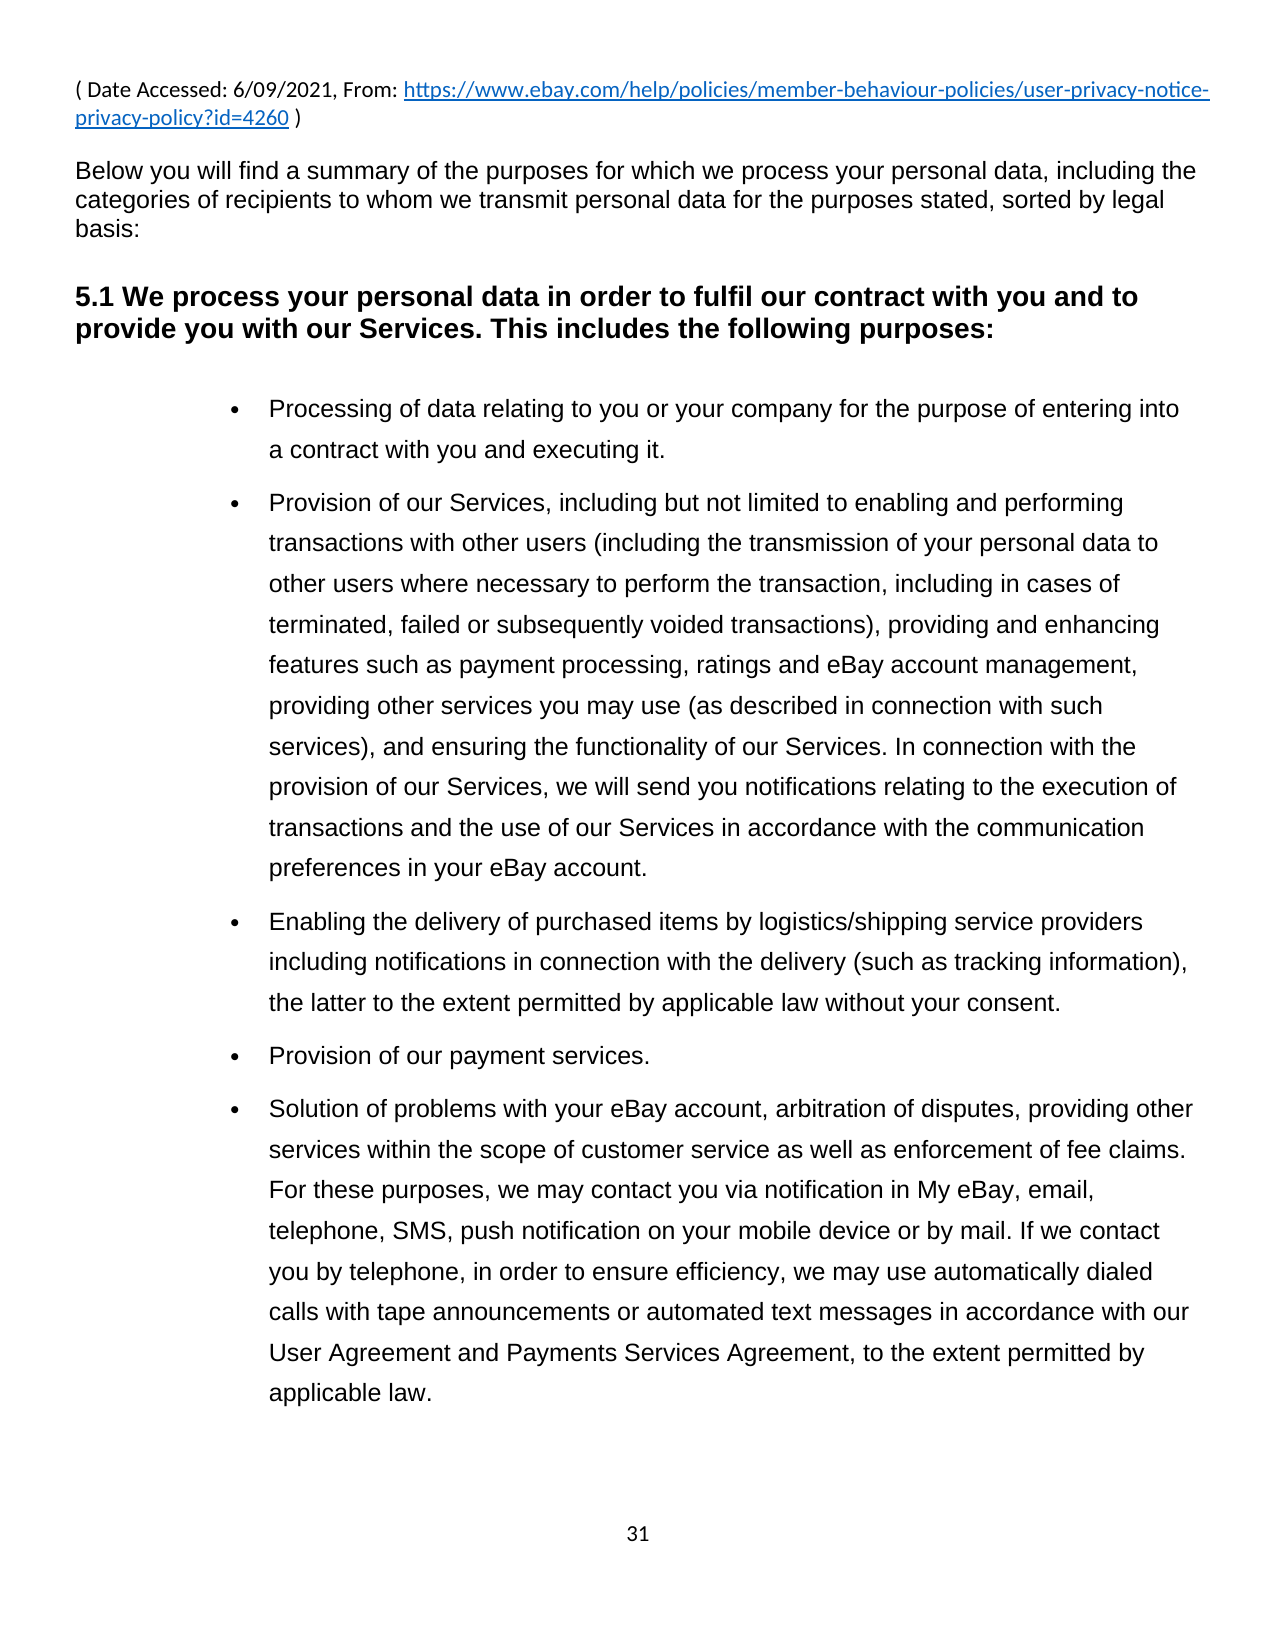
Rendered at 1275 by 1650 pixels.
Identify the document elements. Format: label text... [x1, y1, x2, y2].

text Below you will find a summary of the purposes for which we process your personal data, including the categories of recipients to whom we transmit personal data for the purposes stated, sorted by legal basis: [75, 156, 1200, 242]
list Processing of data relating to you or your company for the purpose of entering into a contract with you and executing it. [231, 382, 1200, 463]
list Solution of problems with your eBay account, arbitration of disputes, providing other services within the scope of customer service as well as enforcement of fee claims. For these purposes, we may contact you via notification in My eBay, email, telephone, SMS, push notification on your mobile device or by mail. If we contact you by telephone, in order to ensure efficiency, we may use automatically dialed calls with tape announcements or automated text messages in accordance with our User Agreement and Payments Services Agreement, to the extent permitted by applicable law. [231, 1082, 1200, 1407]
list Enabling the delivery of purchased items by logistics/shipping service providers including notifications in connection with the delivery (such as tracking information), the latter to the extent permitted by applicable law without your consent. [231, 894, 1200, 1016]
list Provision of our payment services. [231, 1029, 1200, 1069]
text 5.1 We process your personal data in order to fulfil our contract with you and to provide you with our Services. This includes the following purposes: [75, 280, 1200, 344]
list Provision of our Services, including but not limited to enabling and performing transactions with other users (including the transmission of your personal data to other users where necessary to perform the transaction, including in cases of terminated, failed or subsequently voided transactions), providing and enhancing features such as payment processing, ratings and eBay account management, providing other services you may use (as described in connection with such services), and ensuring the functionality of our Services. In connection with the provision of our Services, we will send you notifications relating to the execution of transactions and the use of our Services in accordance with the communication preferences in your eBay account. [231, 476, 1200, 882]
